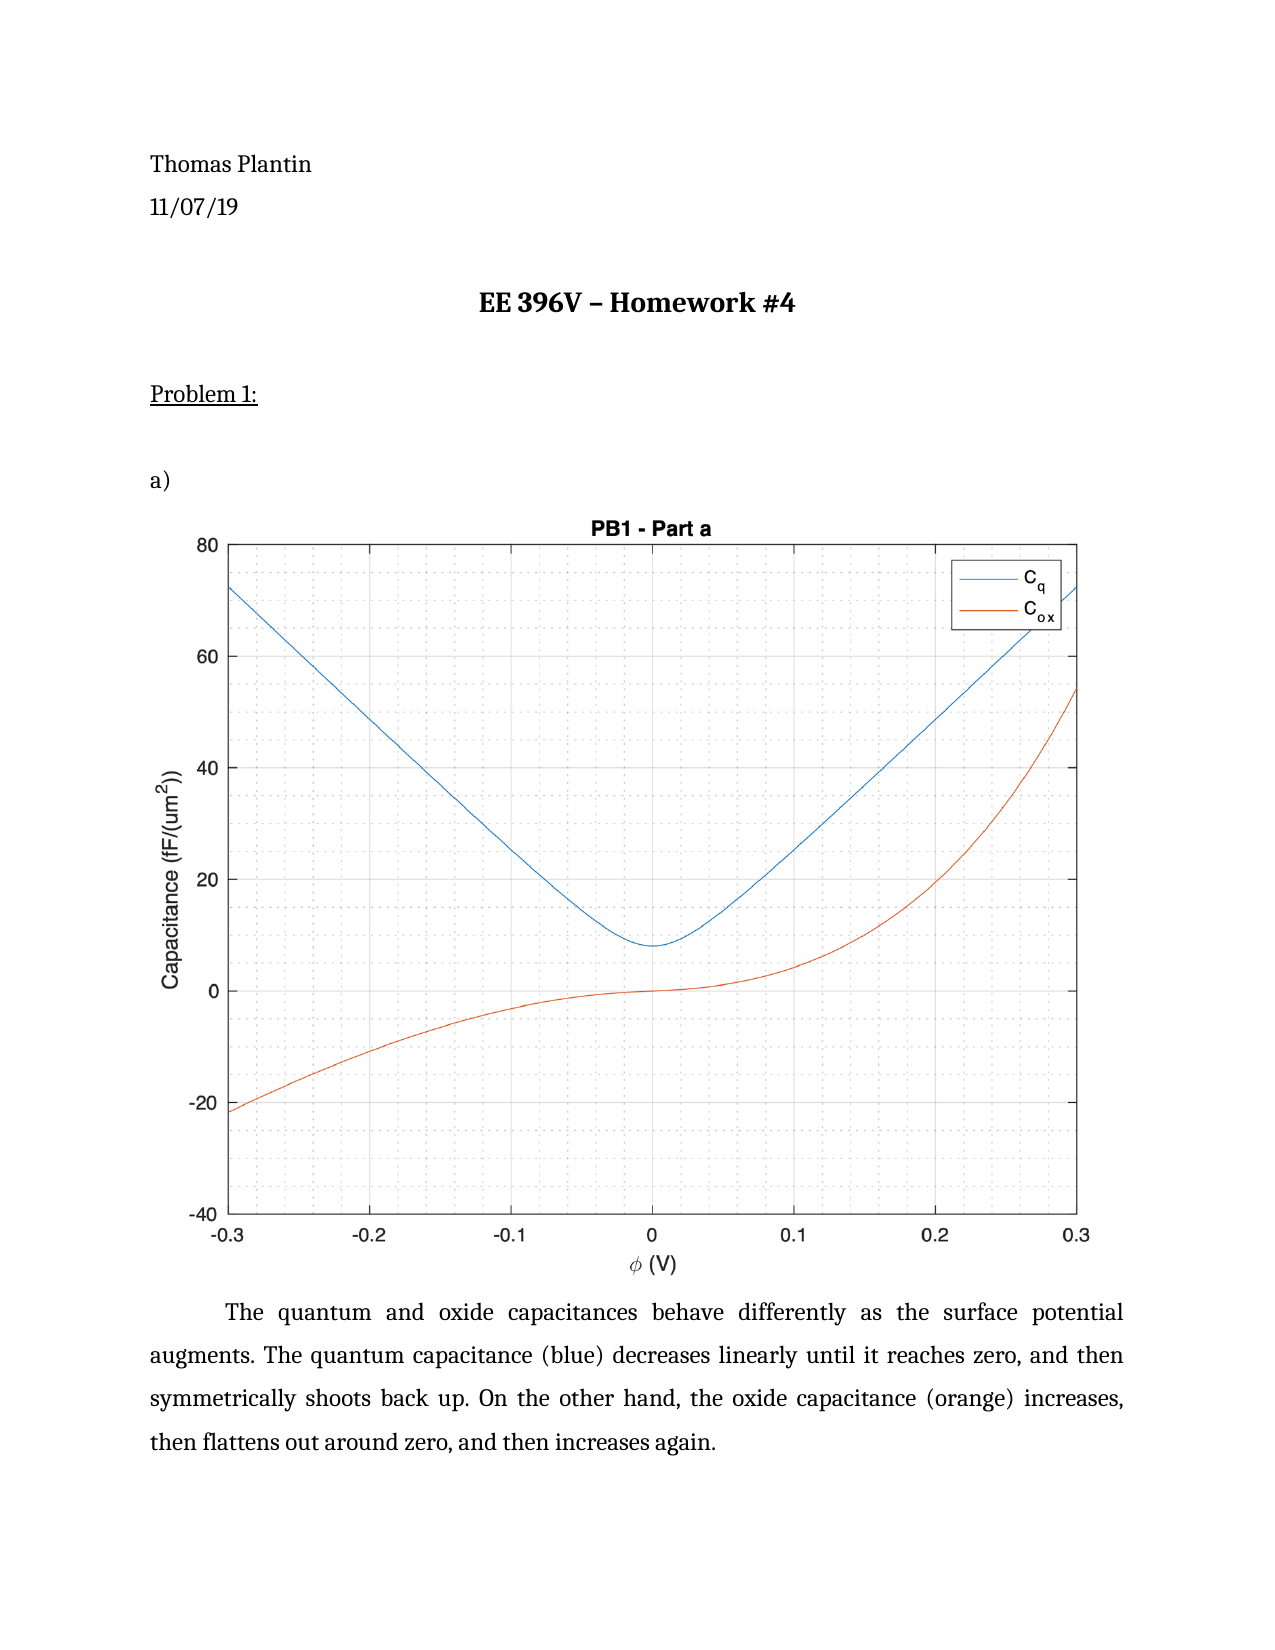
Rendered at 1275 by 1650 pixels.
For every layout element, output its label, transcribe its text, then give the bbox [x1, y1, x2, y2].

text EE 396V – Homework #4 [150, 287, 1125, 320]
text The quantum and oxide capacitances behave differently as the surface potential augments. The quantum capacitance (blue) decreases linearly until it reaches zero, and then symmetrically shoots back up. On the other hand, the oxide capacitance (orange) increases, then flattens out around zero, and then increases again. [150, 1298, 1125, 1456]
picture [150, 510, 1105, 1283]
text Problem 1: [150, 380, 1125, 409]
text Thomas Plantin [150, 150, 1125, 179]
text 11/07/19 [150, 193, 1125, 222]
